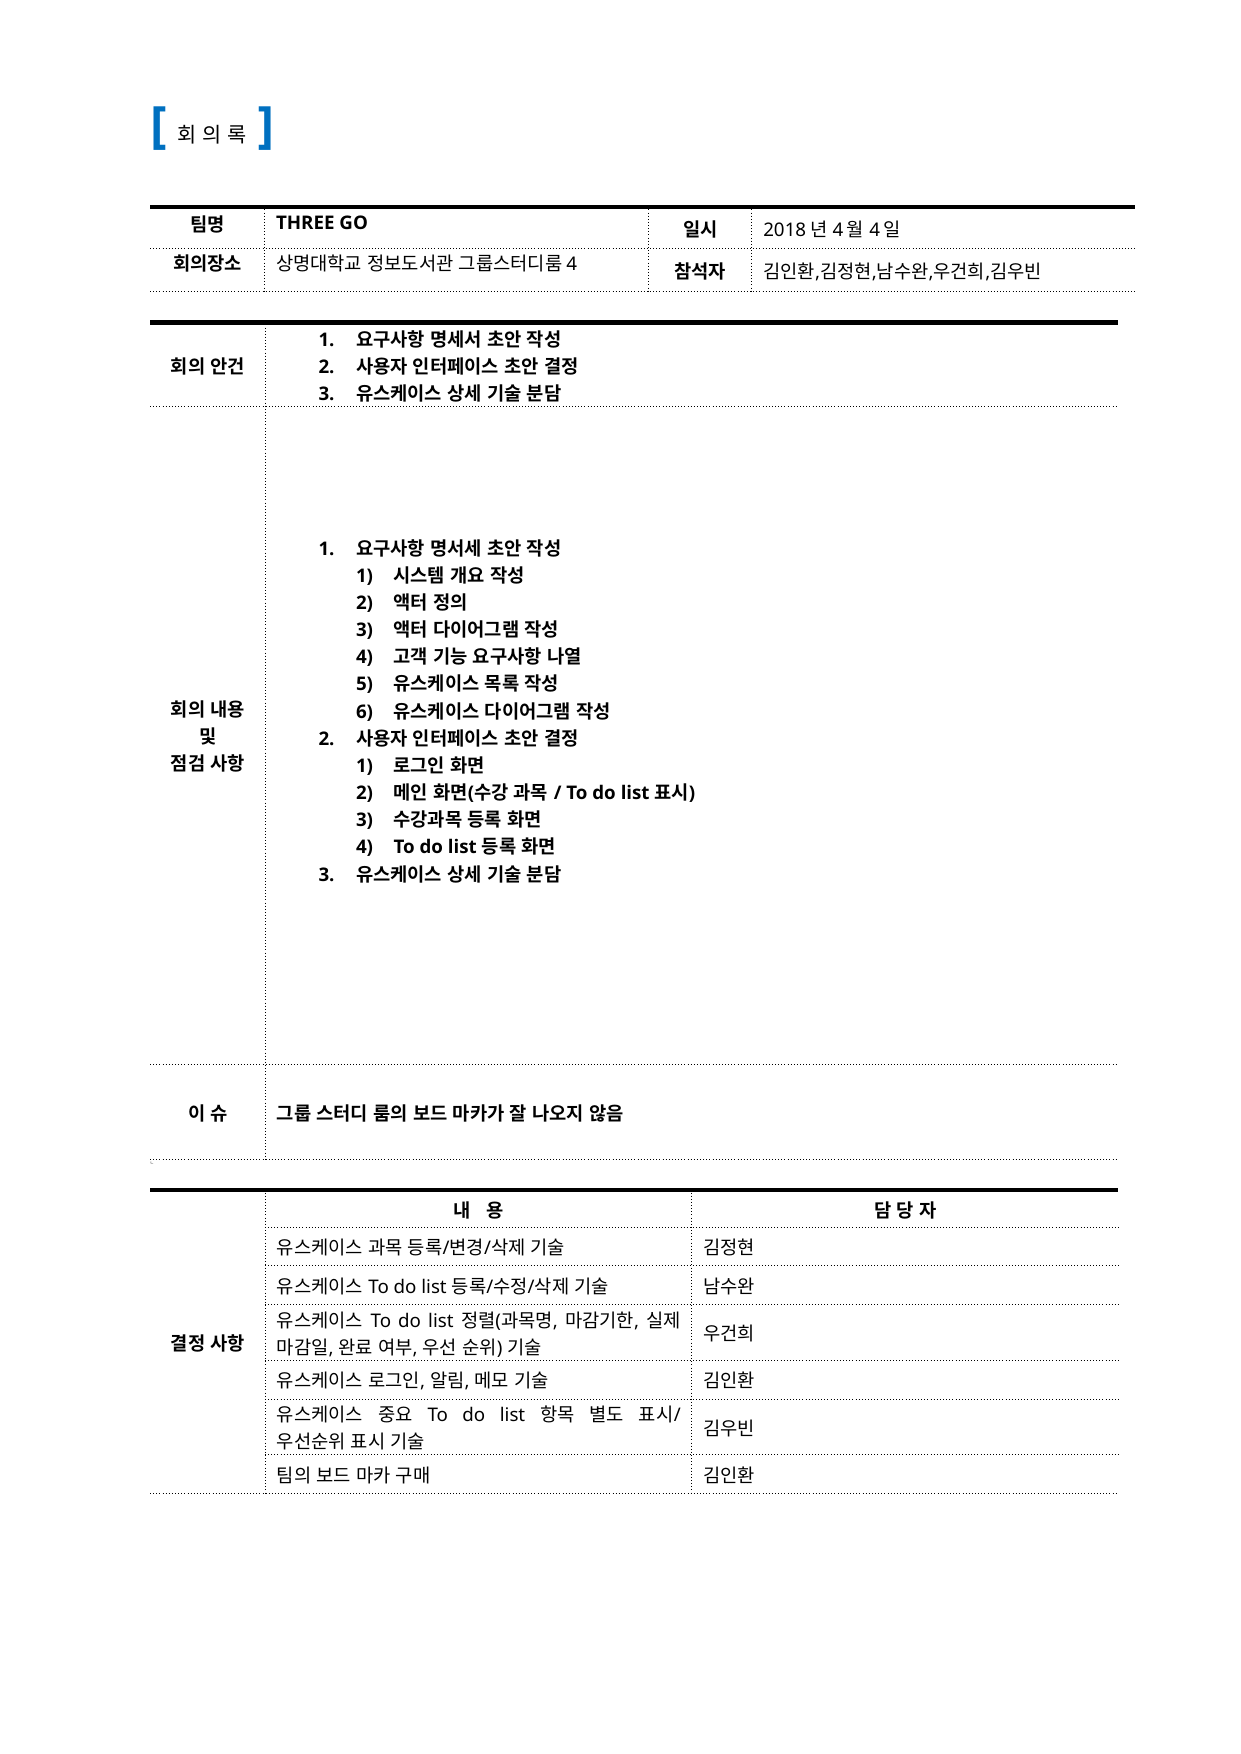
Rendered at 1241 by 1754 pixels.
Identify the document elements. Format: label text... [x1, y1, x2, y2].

table_cell 유스케이스 To do list 정렬(과목명, 마감기한, 실제 마감일, 완료 여부, 우선 순위) 기술 [265, 1304, 692, 1360]
table_header 일시 [649, 209, 752, 248]
table_header THREE GO [265, 209, 648, 248]
table_cell 유스케이스 To do list 등록/수정/삭제 기술 [265, 1265, 692, 1304]
table_cell 팀의 보드 마카 구매 [265, 1454, 692, 1493]
table_cell 남수완 [692, 1265, 1118, 1304]
table_cell 이 슈 [150, 1064, 265, 1159]
table_header 내 용 [265, 1192, 692, 1227]
table_cell 그룹 스터디 룸의 보드 마카가 잘 나오지 않음 [265, 1064, 1118, 1159]
table_header 2018년 4월 4일 [752, 209, 1135, 248]
table_cell 김인환 [692, 1360, 1118, 1398]
table_header 담 당 자 [692, 1192, 1118, 1227]
table_cell 김인환 [692, 1454, 1118, 1493]
table_cell 유스케이스 로그인, 알림, 메모 기술 [265, 1360, 692, 1398]
table_cell 요구사항 명서세 초안 작성 시스템 개요 작성 액터 정의 액터 다이어그램 작성 고객 기능 요구사항 나열 유스케이스 목록 작성 유스케이스 다이어그램 작성 사용자 인터페이스 초안 결정 로그인 화면 메인 화면(수강 과목 / To do list 표시) 수강과목 등록 화면 To do list 등록 화면 유스케이스 상세 기술 분담 [265, 406, 1118, 1064]
table_cell 우건희 [692, 1304, 1118, 1360]
table_cell 참석자 [649, 248, 752, 291]
table_cell 회의 내용 및 점검 사항 [150, 406, 265, 1064]
table_header 회의 안건 [150, 325, 265, 406]
table_header 팀명 [150, 209, 264, 248]
table_cell 김우빈 [692, 1399, 1118, 1454]
table_cell 김인환,김정현,남수완,우건희,김우빈 [752, 248, 1135, 291]
table_cell 상명대학교 정보도서관 그룹스터디룸4 [265, 248, 648, 291]
table_header 요구사항 명세서 초안 작성 사용자 인터페이스 초안 결정 유스케이스 상세 기술 분담 [265, 325, 1118, 406]
table_cell 유스케이스 중요 To do list 항목 별도 표시/ 우선순위 표시 기술 [265, 1399, 692, 1454]
table_cell 김정현 [692, 1227, 1118, 1265]
table_header 결정 사항 [150, 1192, 265, 1493]
table_cell 회의장소 [150, 248, 264, 291]
table_cell 유스케이스 과목 등록/변경/삭제 기술 [265, 1227, 692, 1265]
